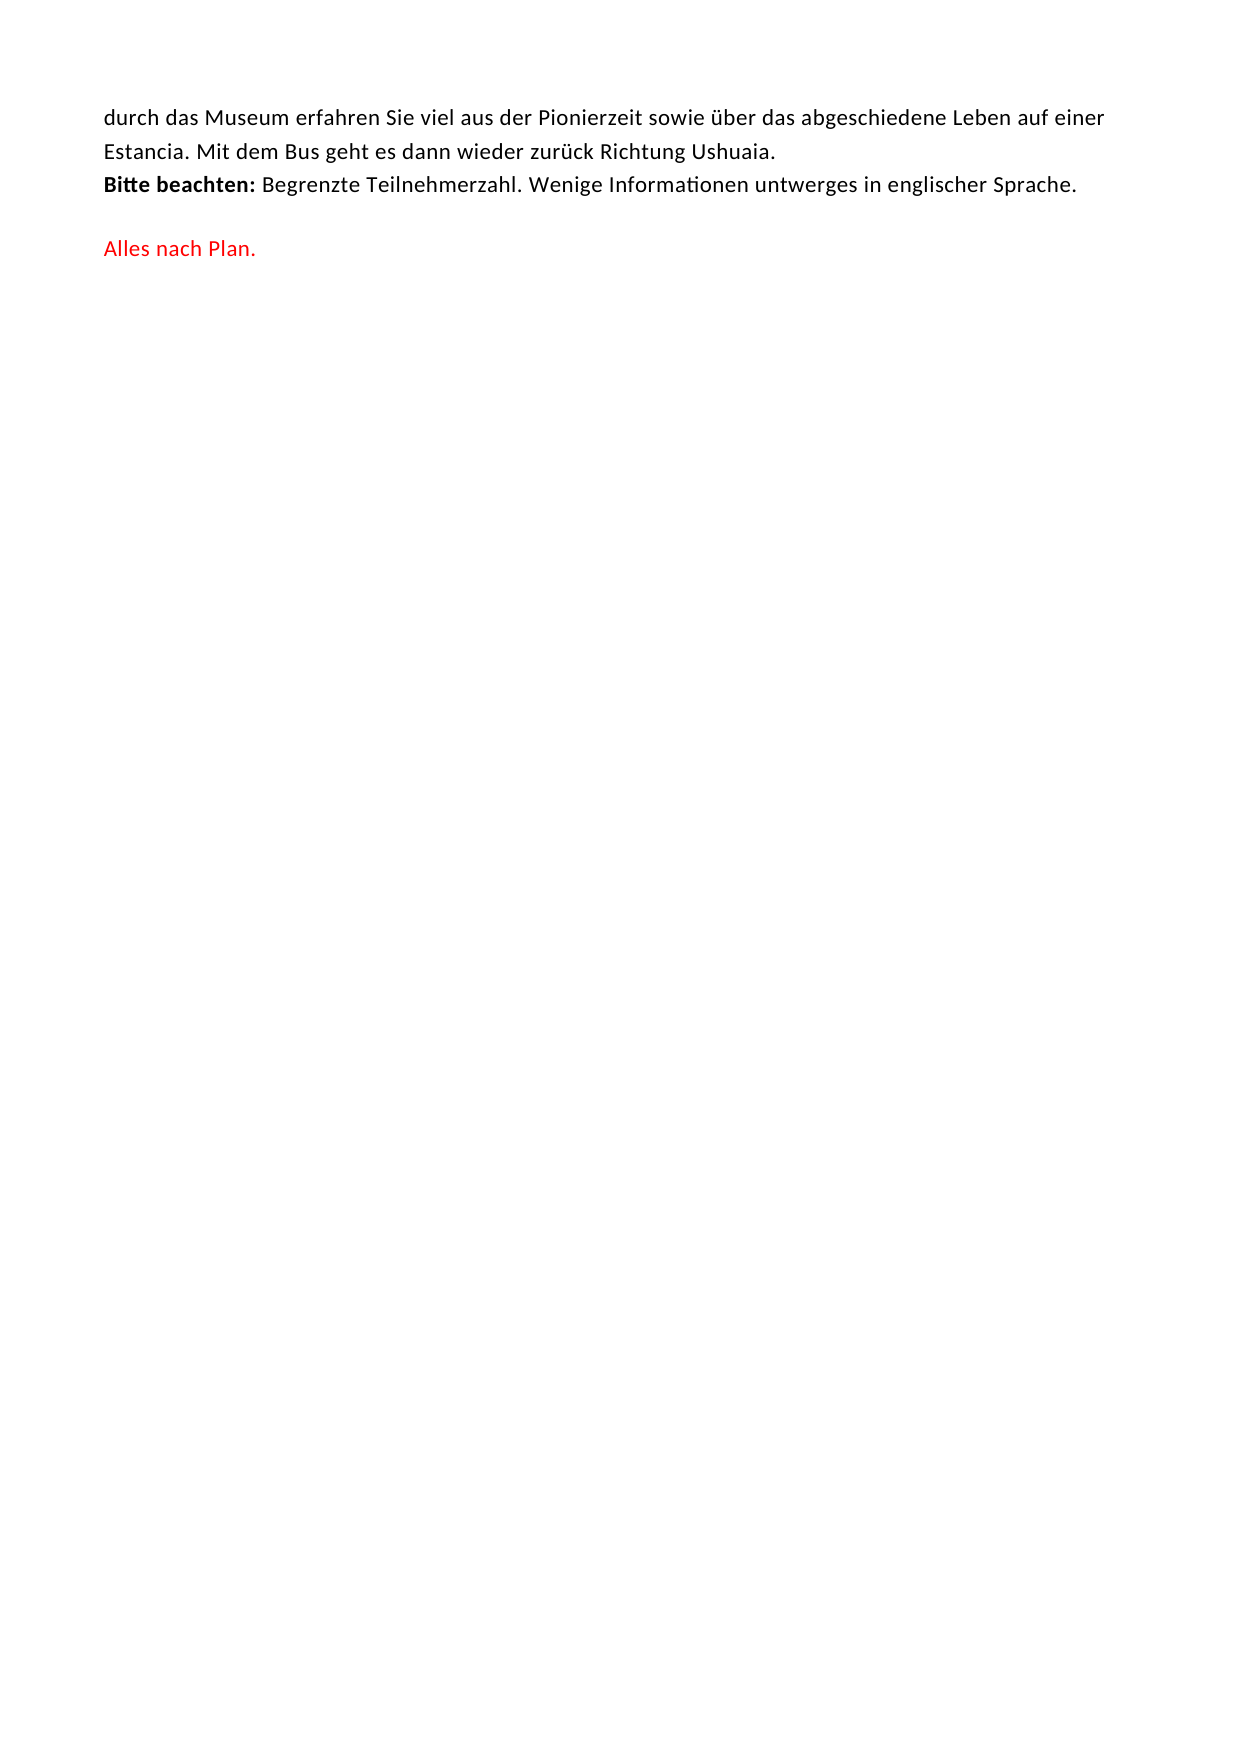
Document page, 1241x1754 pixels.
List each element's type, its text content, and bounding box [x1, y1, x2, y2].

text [103, 103, 1122, 198]
text Alles nach Plan. [103, 234, 1122, 262]
